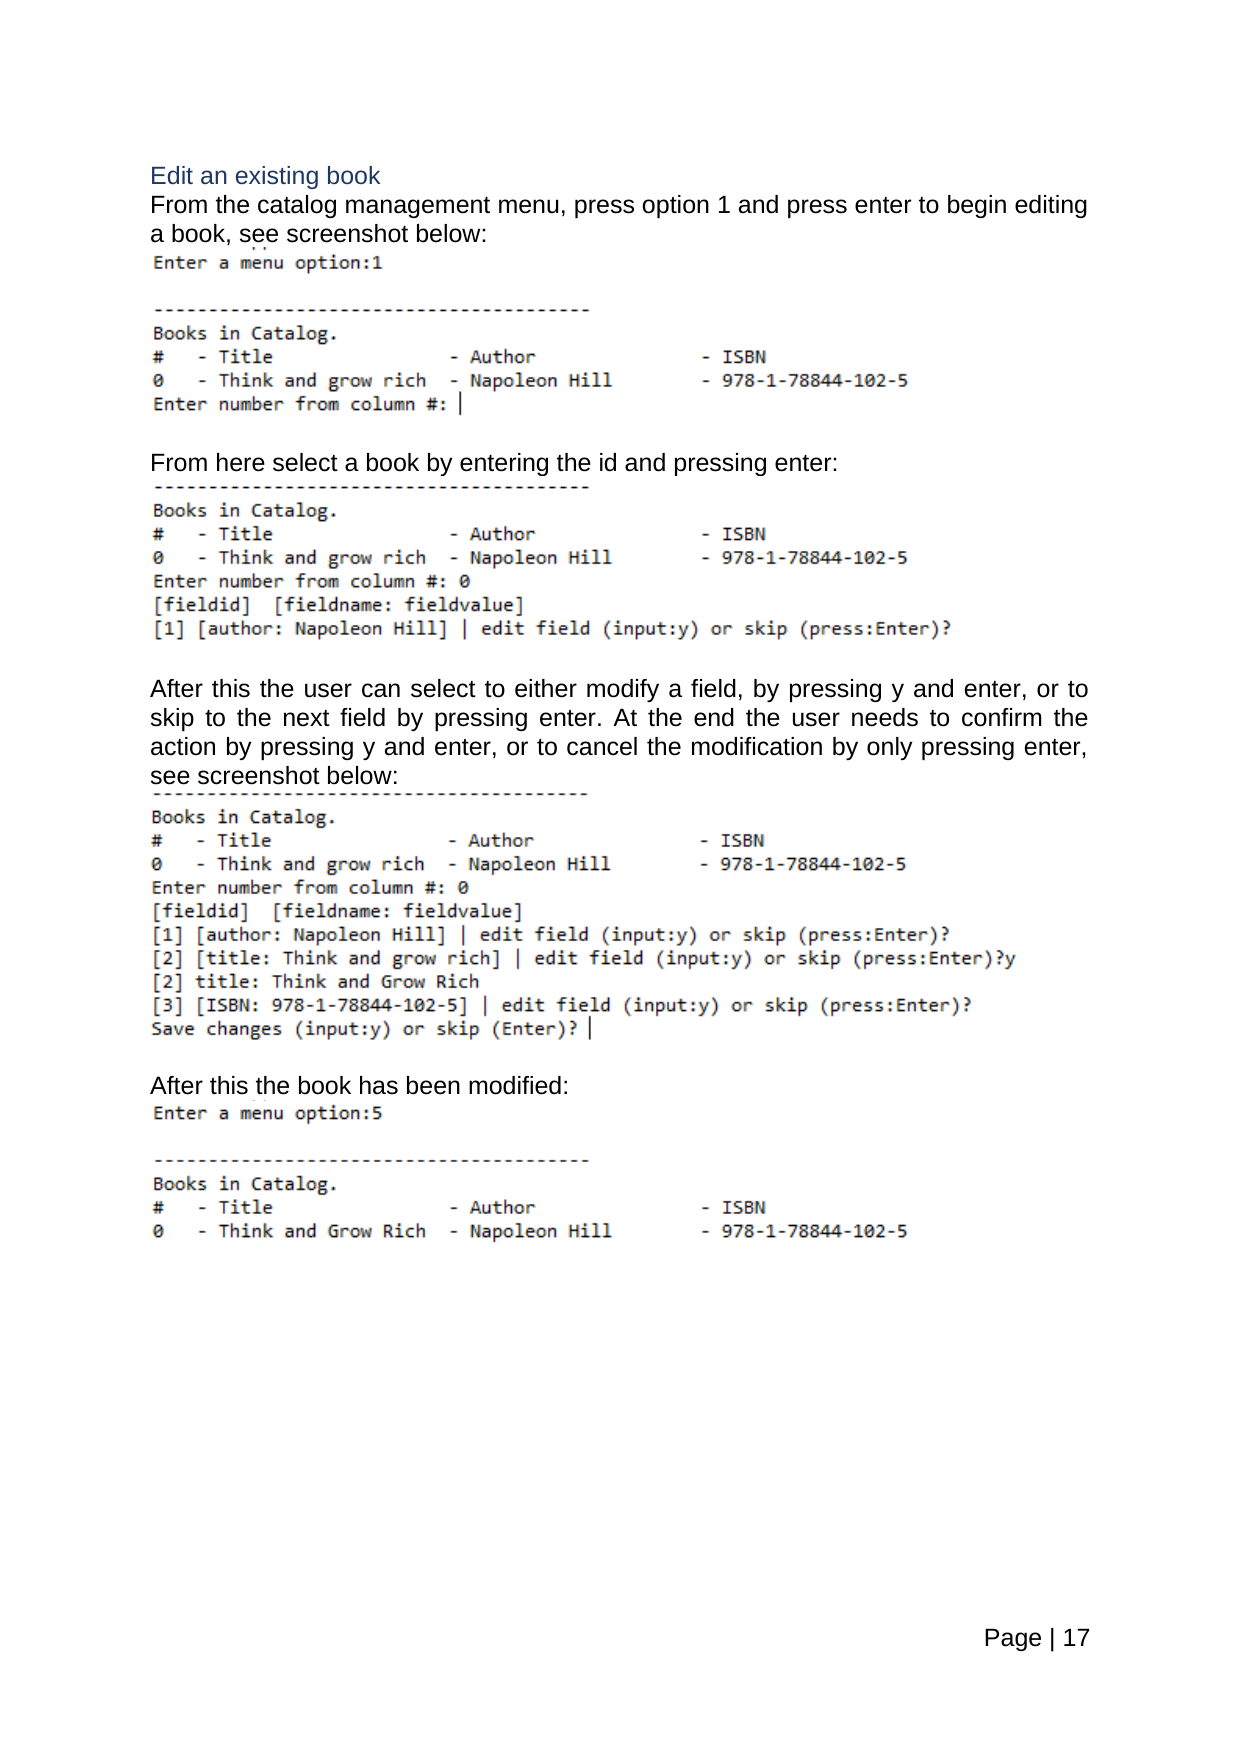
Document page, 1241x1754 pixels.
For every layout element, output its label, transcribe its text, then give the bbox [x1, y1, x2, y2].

subtitle Edit an existing book [150, 161, 1090, 190]
picture [150, 1100, 947, 1266]
text From here select a book by entering the id and pressing enter: [150, 448, 1090, 477]
picture [150, 247, 943, 420]
text After this the book has been modified: [150, 1071, 1090, 1100]
text From the catalog management menu, press option 1 and press enter to begin editing a book, see screenshot below: [150, 190, 1090, 247]
text After this the user can select to either modify a field, by pressing y and enter, or to skip to the next field by pressing enter. At the end the user needs to confirm the action by pressing y and enter, or to cancel the modification by only pressing enter, see screenshot below: [150, 674, 1090, 789]
picture [150, 789, 1074, 1043]
picture [150, 476, 980, 646]
